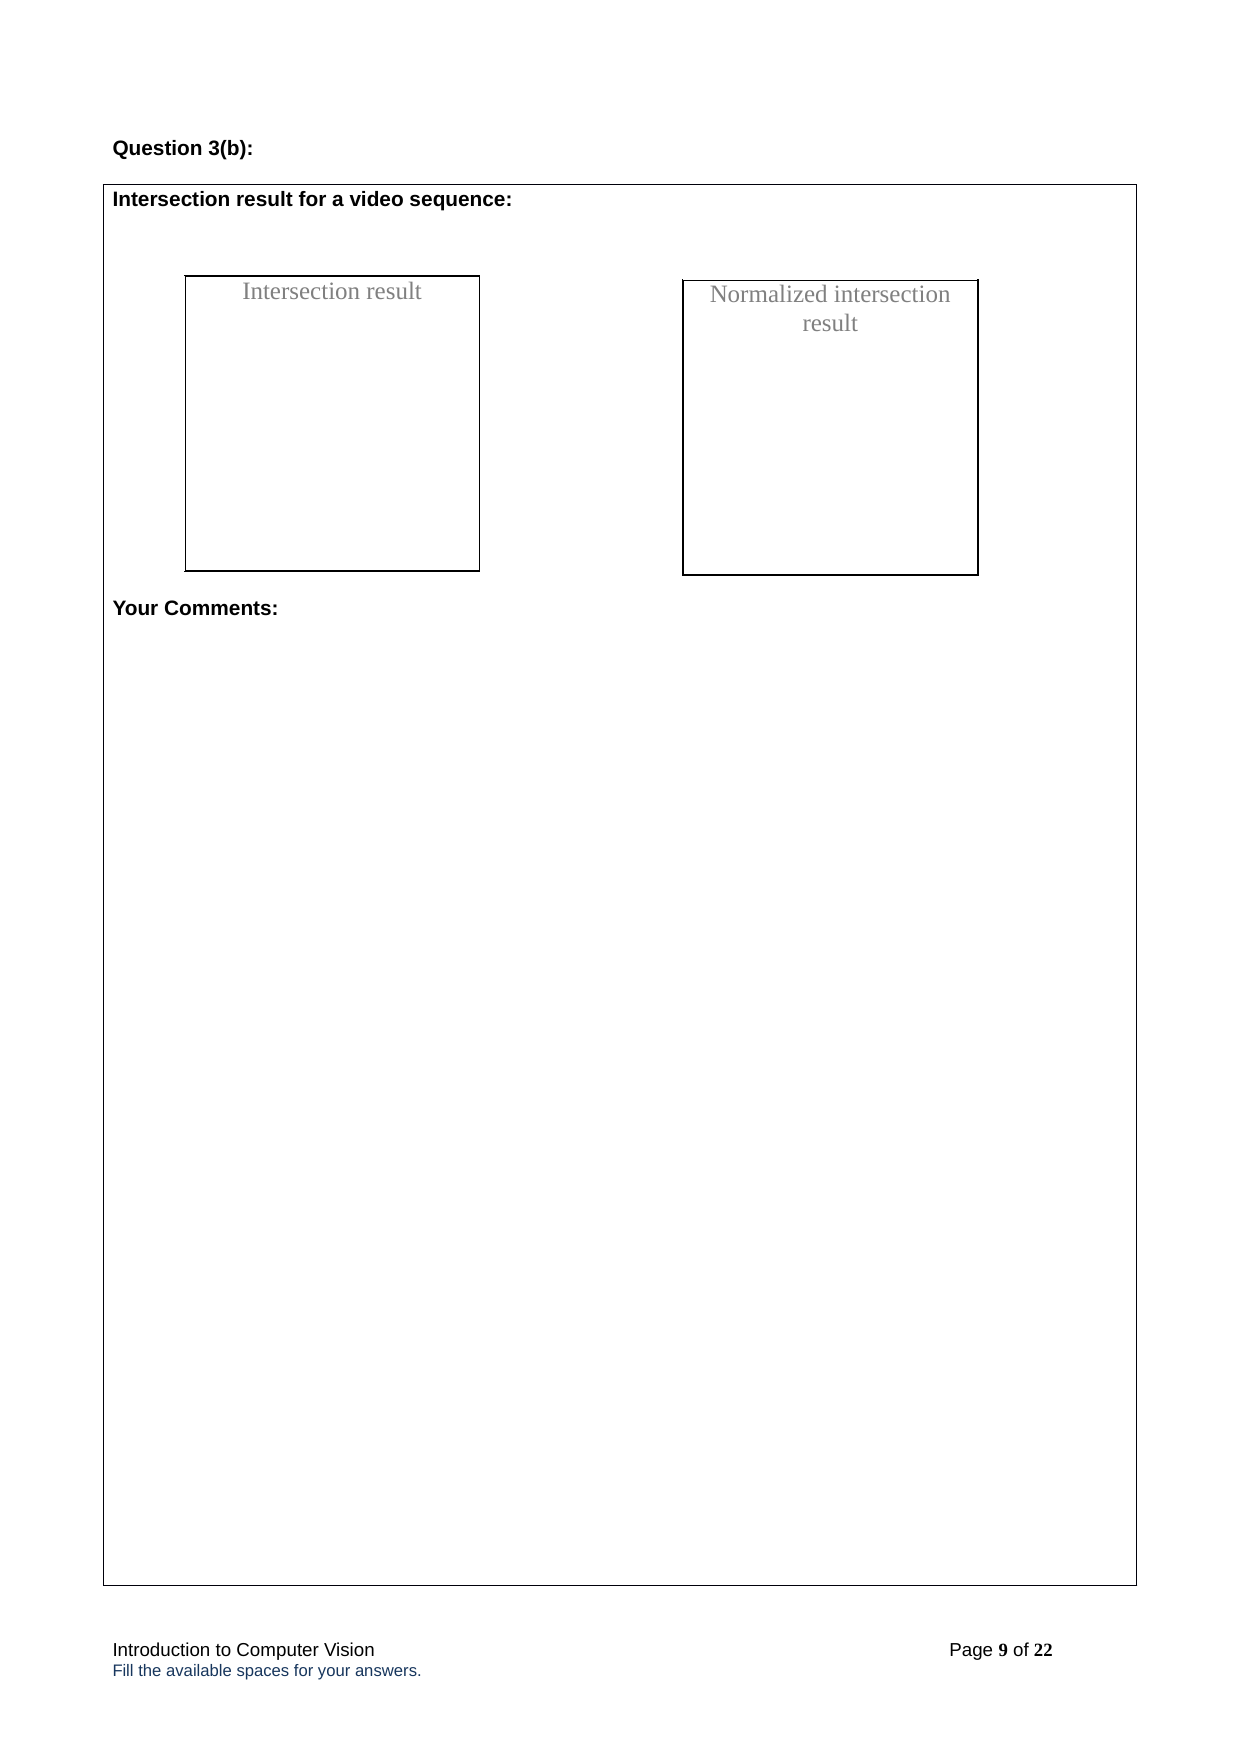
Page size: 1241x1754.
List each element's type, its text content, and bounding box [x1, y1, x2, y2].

text Question 3(b): [112, 136, 1128, 160]
text Intersection result for a video sequence: [104, 185, 1136, 211]
text Your Comments: [104, 593, 1136, 620]
